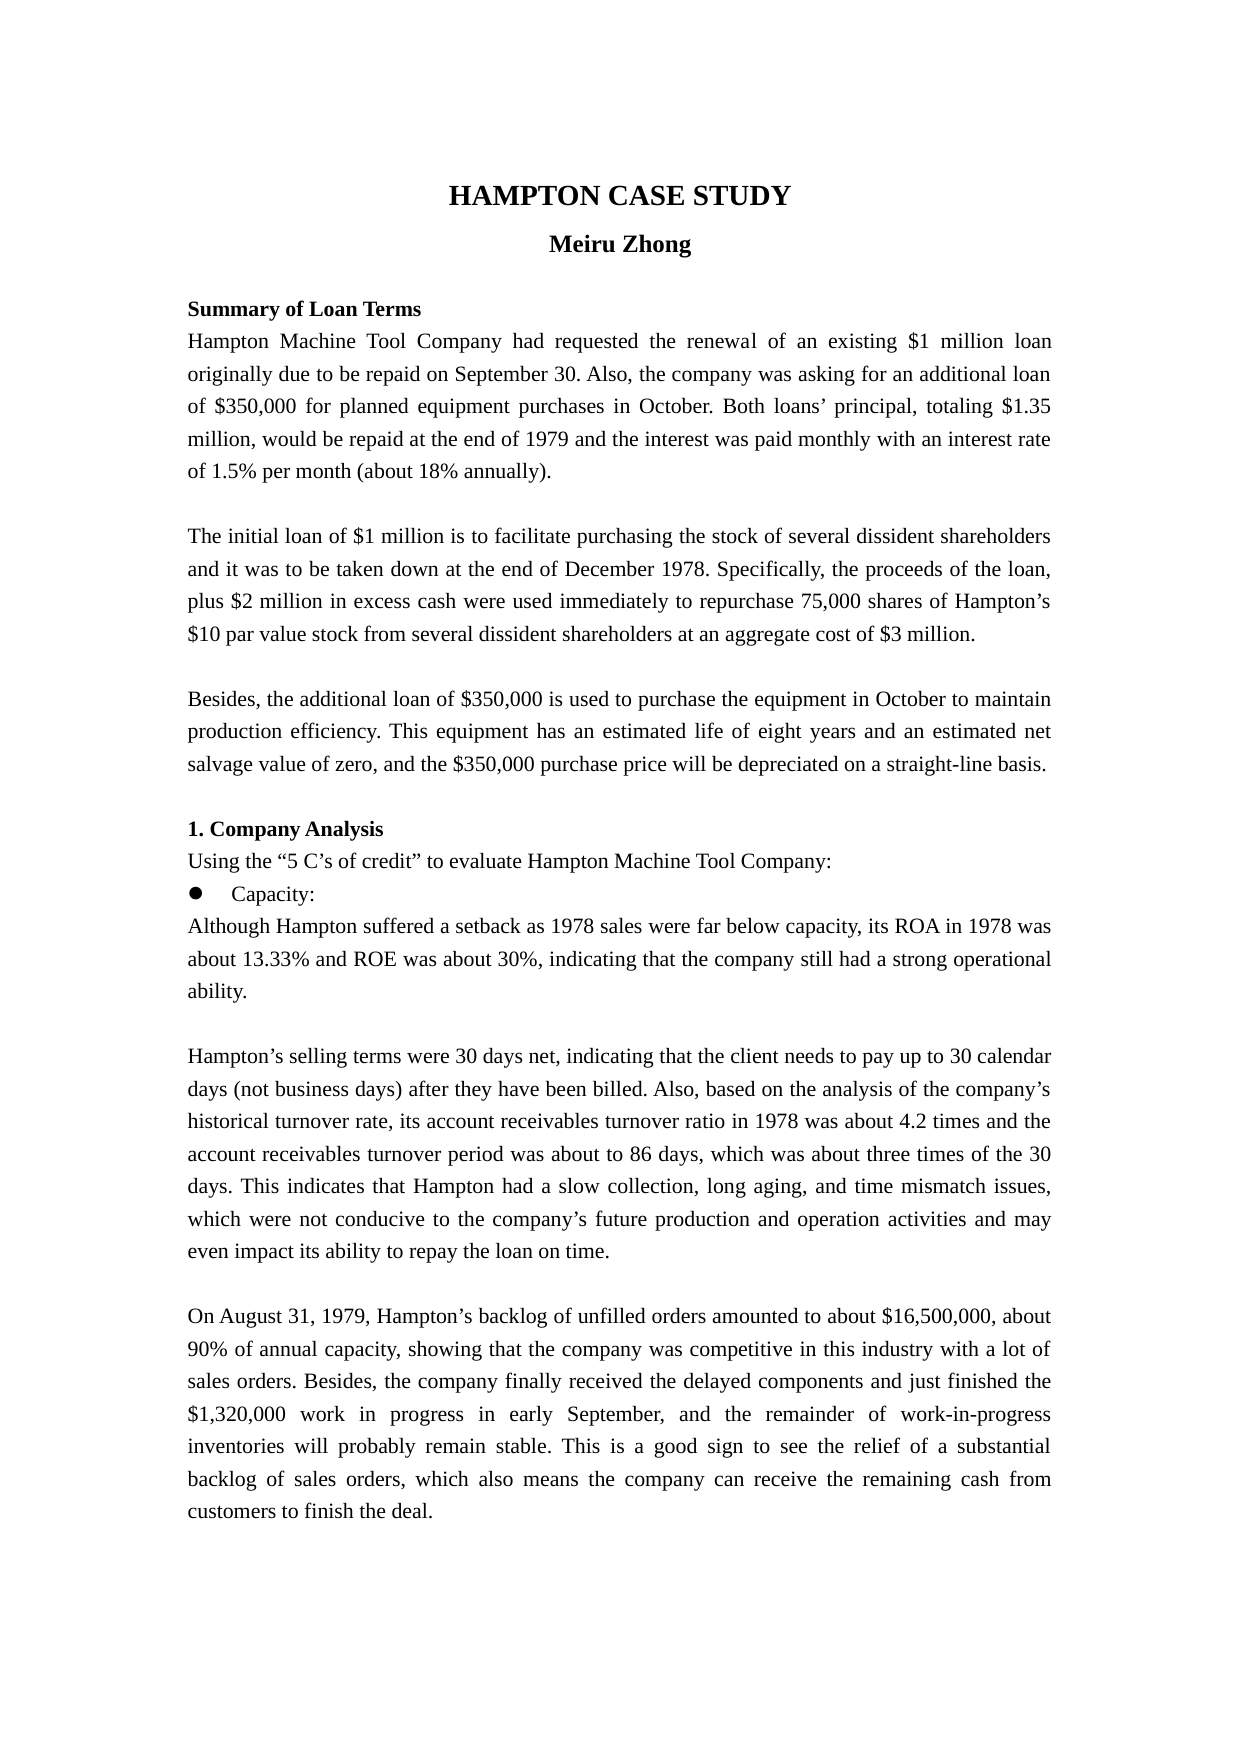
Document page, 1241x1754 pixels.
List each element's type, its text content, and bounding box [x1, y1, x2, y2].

list Company Analysis [187, 812, 1053, 844]
text HAMPTON CASE STUDY [187, 162, 1053, 227]
text Meiru Zhong [187, 227, 1053, 259]
list Hampton’s selling terms were 30 days net, indicating that the client needs to pay up to 30 calendar days (not business days) after they have been billed. Also, based on the analysis of the company’s historical turnover rate, its account receivables turnover ratio in 1978 was about 4.2 times and the account receivables turnover period was about to 86 days, which was about three times of the 30 days. This indicates that Hampton had a slow collection, long aging, and time mismatch issues, which were not conducive to the company’s future production and operation activities and may even impact its ability to repay the loan on time. [187, 1039, 1053, 1267]
list Although Hampton suffered a setback as 1978 sales were far below capacity, its ROA in 1978 was about 13.33% and ROE was about 30%, indicating that the company still had a strong operational ability. [187, 909, 1053, 1007]
text Hampton Machine Tool Company had requested the renewal of an existing $1 million loan originally due to be repaid on September 30. Also, the company was asking for an additional loan of $350,000 for planned equipment purchases in October. Both loans’ principal, totaling $1.35 million, would be repaid at the end of 1979 and the interest was paid monthly with an interest rate of 1.5% per month (about 18% annually). [187, 324, 1053, 487]
list Capacity: [187, 877, 1053, 909]
text The initial loan of $1 million is to facilitate purchasing the stock of several dissident shareholders and it was to be taken down at the end of December 1978. Specifically, the proceeds of the loan, plus $2 million in excess cash were used immediately to repurchase 75,000 shares of Hampton’s $10 par value stock from several dissident shareholders at an aggregate cost of $3 million. [187, 519, 1053, 649]
text Using the “5 C’s of credit” to evaluate Hampton Machine Tool Company: [187, 844, 1053, 877]
text Besides, the additional loan of $350,000 is used to purchase the equipment in October to maintain production efficiency. This equipment has an estimated life of eight years and an estimated net salvage value of zero, and the $350,000 purchase price will be depreciated on a straight-line basis. [187, 682, 1053, 779]
list On August 31, 1979, Hampton’s backlog of unfilled orders amounted to about $16,500,000, about 90% of annual capacity, showing that the company was competitive in this industry with a lot of sales orders. Besides, the company finally received the delayed components and just finished the $1,320,000 work in progress in early September, and the remainder of work-in-progress inventories will probably remain stable. This is a good sign to see the relief of a substantial backlog of sales orders, which also means the company can receive the remaining cash from customers to finish the deal. [187, 1299, 1053, 1527]
text Summary of Loan Terms [187, 292, 1053, 324]
